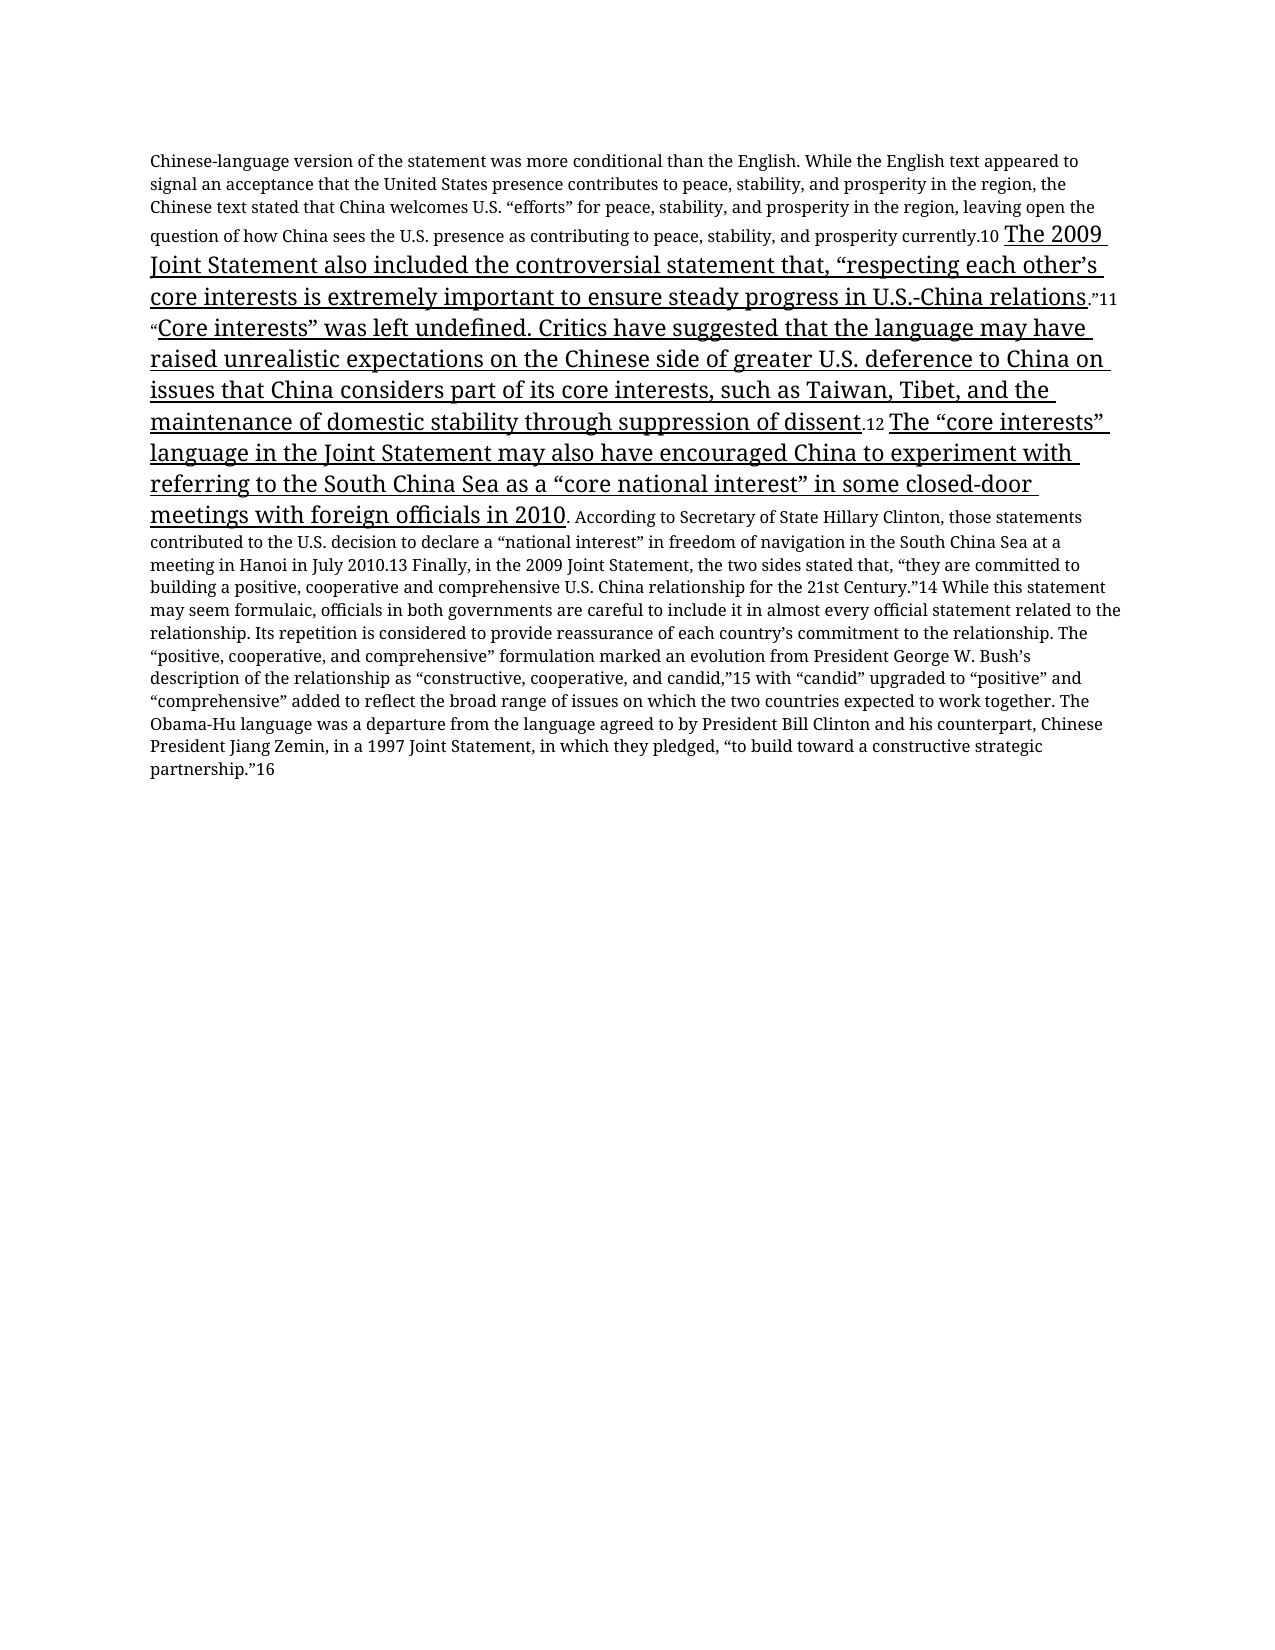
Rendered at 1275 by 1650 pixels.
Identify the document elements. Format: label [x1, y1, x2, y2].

text [150, 150, 1125, 780]
